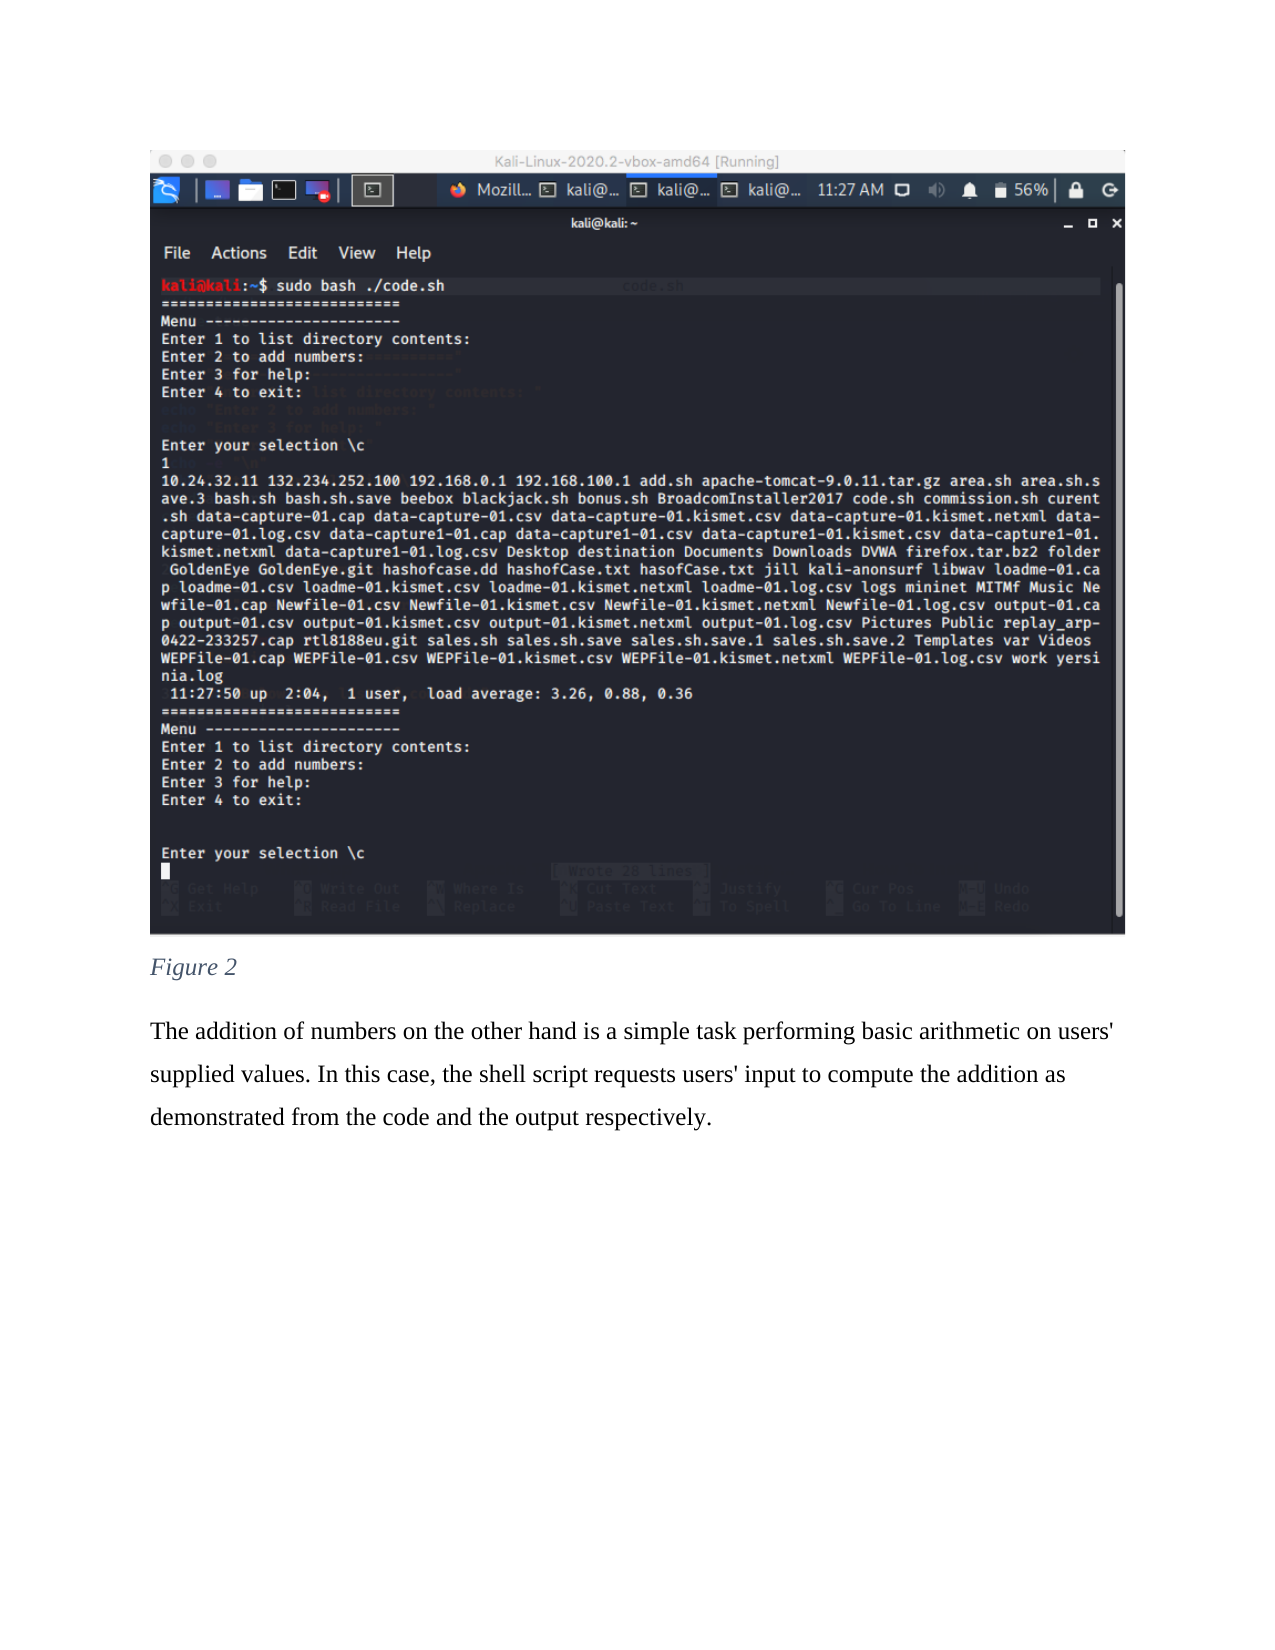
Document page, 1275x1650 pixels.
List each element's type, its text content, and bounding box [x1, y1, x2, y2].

text Figure 2 [150, 952, 1125, 981]
text The addition of numbers on the other hand is a simple task performing basic arithmetic on users' supplied values. In this case, the shell script requests users' input to compute the addition as demonstrated from the code and the output respectively. [150, 1016, 1125, 1131]
picture [150, 150, 1125, 937]
